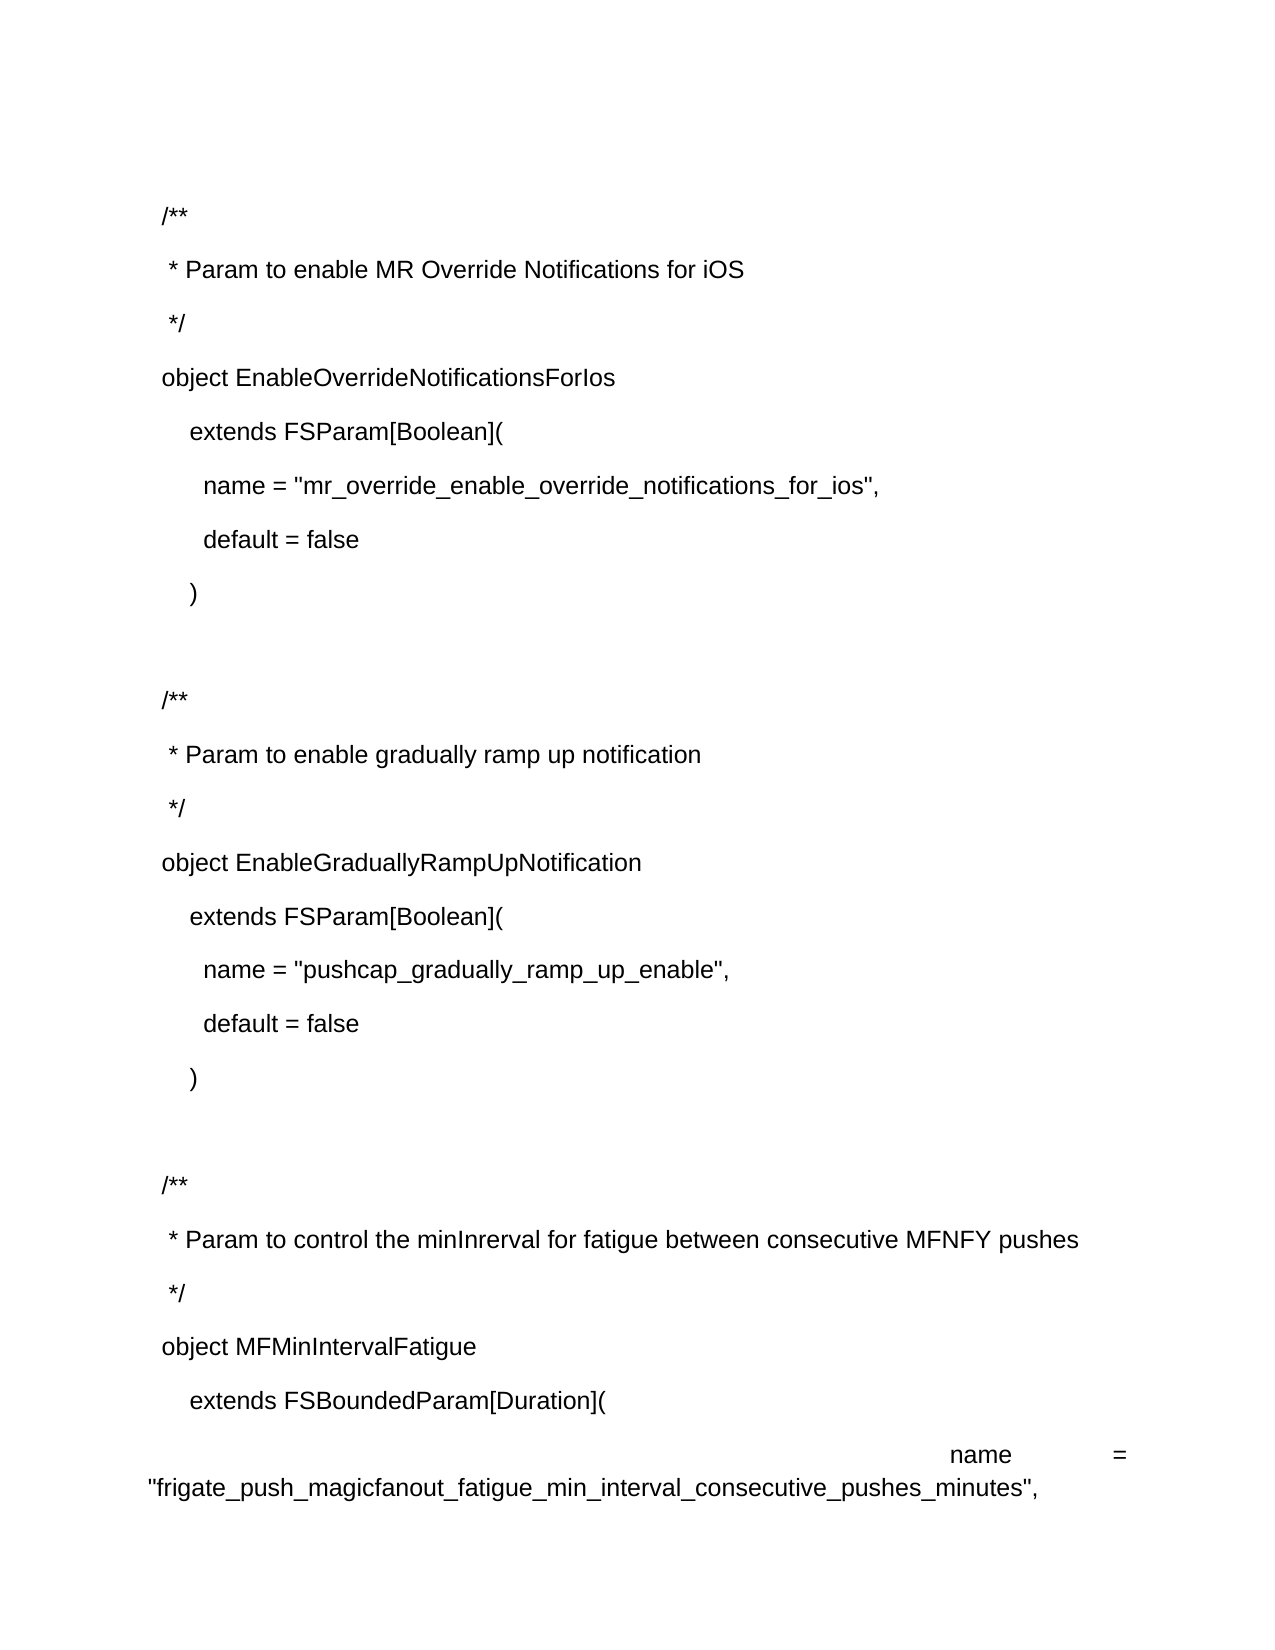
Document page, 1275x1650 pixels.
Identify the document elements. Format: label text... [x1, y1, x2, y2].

text */ [148, 309, 1127, 338]
text ) [148, 578, 1127, 607]
text default = false [148, 1009, 1127, 1038]
text * Param to enable MR Override Notifications for iOS [148, 255, 1127, 284]
text object MFMinIntervalFatigue [148, 1332, 1127, 1361]
text name = "mr_override_enable_override_notifications_for_ios", [148, 471, 1127, 499]
text extends FSParam[Boolean]( [148, 417, 1127, 446]
text extends FSBoundedParam[Duration]( [148, 1386, 1127, 1415]
text /** [148, 1171, 1127, 1199]
text name = "frigate_push_magicfanout_fatigue_min_interval_consecutive_pushes_minutes", [148, 1440, 1127, 1502]
text default = false [148, 524, 1127, 553]
text */ [148, 794, 1127, 823]
text * Param to control the minInrerval for fatigue between consecutive MFNFY pushes [148, 1225, 1127, 1253]
text */ [148, 1278, 1127, 1307]
text object EnableOverrideNotificationsForIos [148, 363, 1127, 392]
text /** [148, 201, 1127, 230]
text name = "pushcap_gradually_ramp_up_enable", [148, 955, 1127, 984]
text * Param to enable gradually ramp up notification [148, 740, 1127, 769]
text extends FSParam[Boolean]( [148, 902, 1127, 930]
text object EnableGraduallyRampUpNotification [148, 848, 1127, 876]
text ) [148, 1063, 1127, 1092]
text /** [148, 686, 1127, 715]
